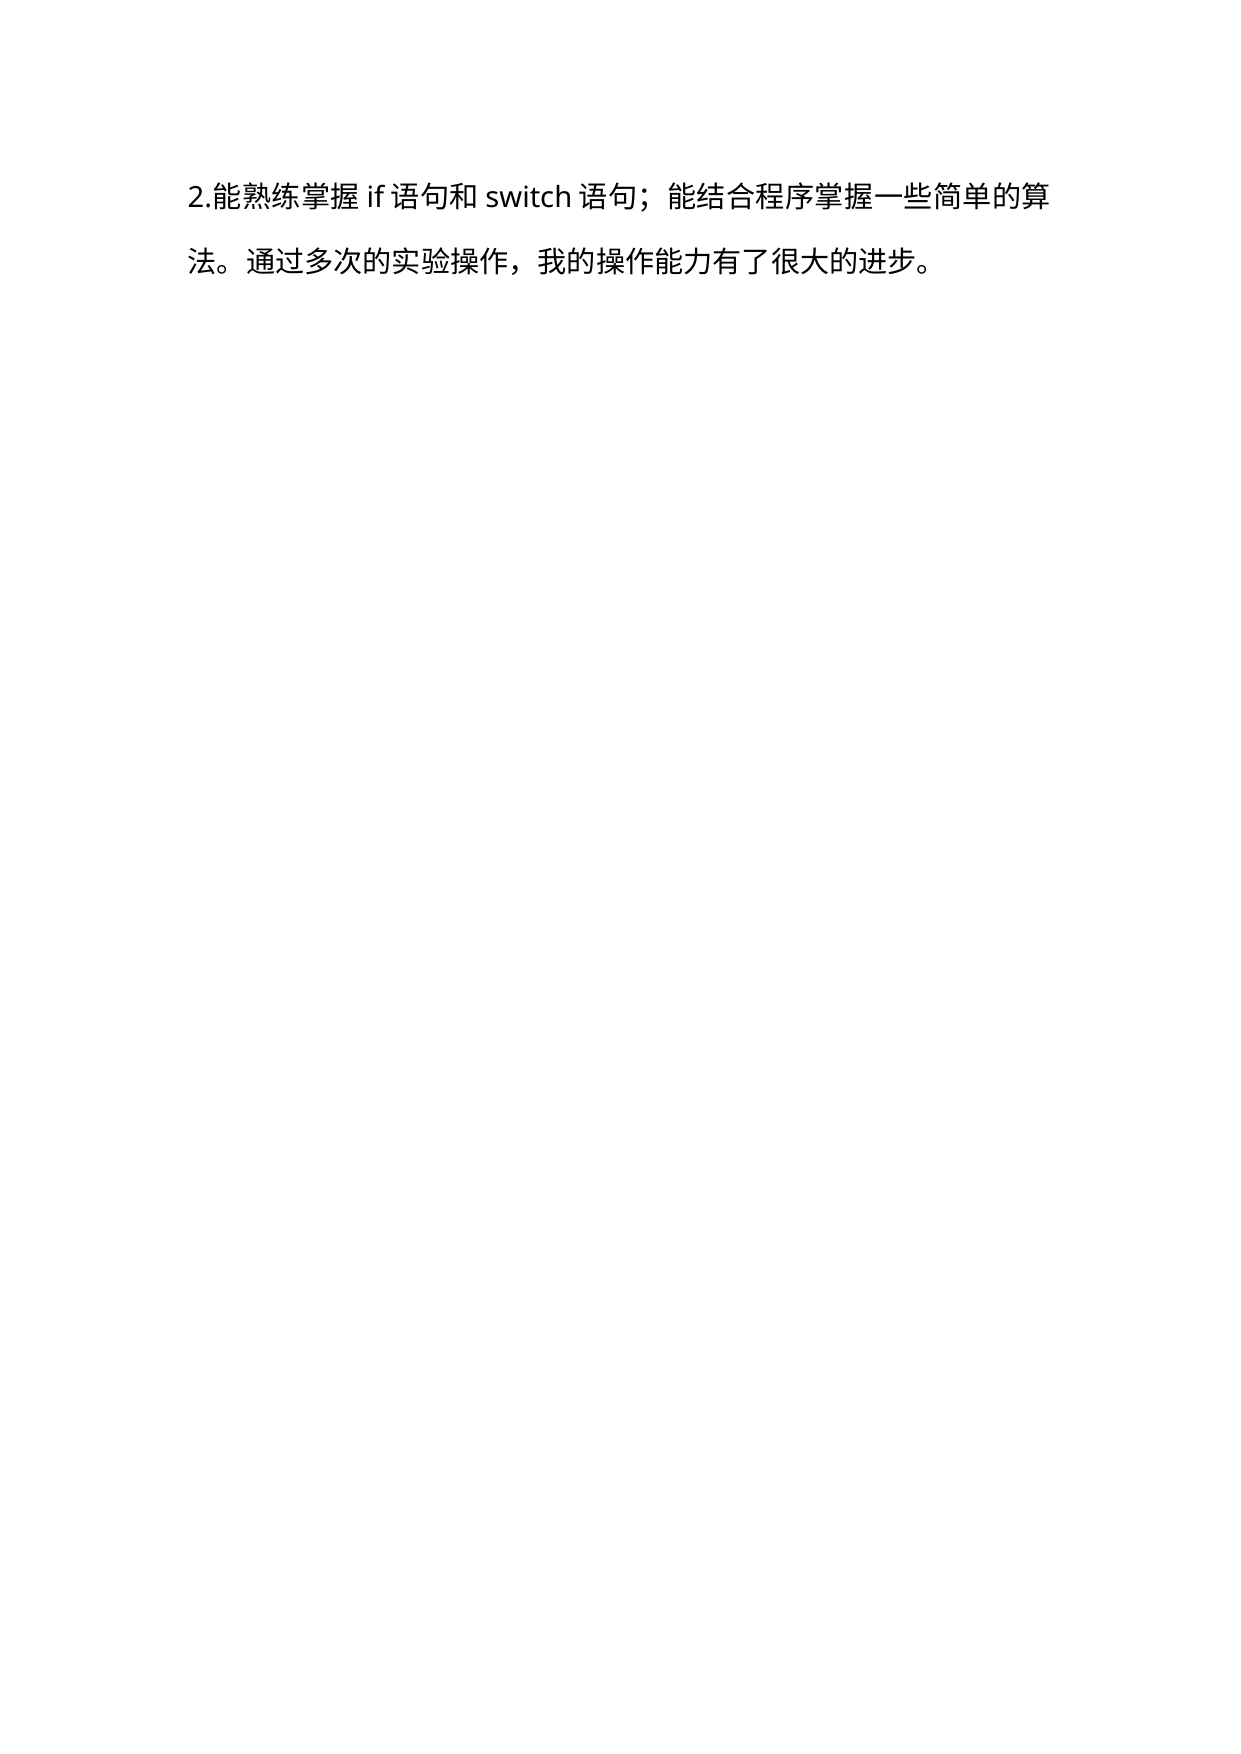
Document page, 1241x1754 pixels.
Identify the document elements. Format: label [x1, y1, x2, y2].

text [187, 162, 1053, 292]
